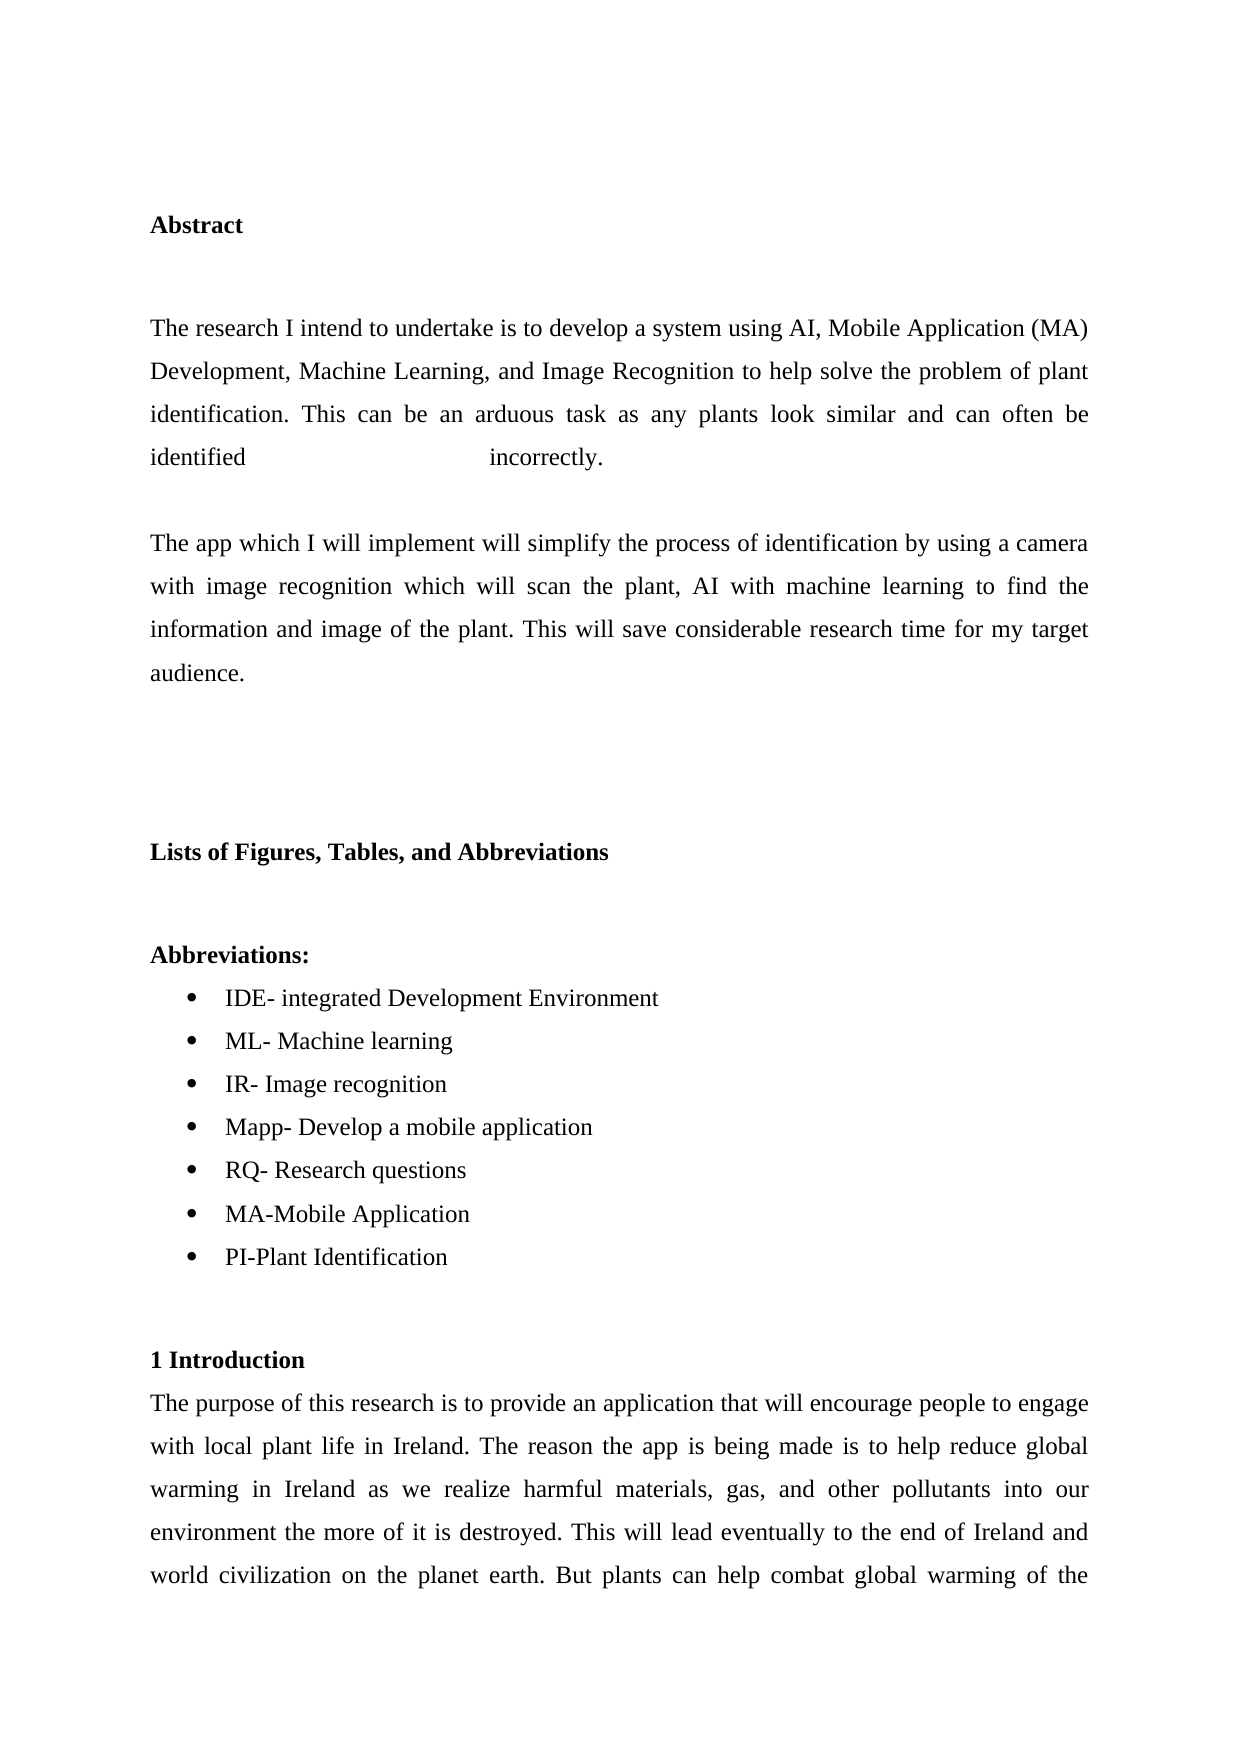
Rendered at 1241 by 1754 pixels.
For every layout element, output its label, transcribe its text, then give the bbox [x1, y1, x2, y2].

list IR- Image recognition [187, 1069, 1090, 1098]
text The research I intend to undertake is to develop a system using AI, Mobile Application (MA) Development, Machine Learning, and Image Recognition to help solve the problem of plant identification. This can be an arduous task as any plants look similar and can often be identified incorrectly. The app which I will implement will simplify the process of identification by using a camera with image recognition which will scan the plant, AI with machine learning to find the information and image of the plant. This will save considerable research time for my target audience. [150, 313, 1090, 686]
list MA-Mobile Application [187, 1199, 1090, 1227]
list ML- Machine learning [187, 1026, 1090, 1055]
list Mapp- Develop a mobile application [187, 1112, 1090, 1141]
list IDE- integrated Development Environment [187, 983, 1090, 1012]
subtitle Abbreviations: [150, 940, 1090, 969]
subtitle Lists of Figures, Tables, and Abbreviations [150, 837, 1090, 866]
subtitle Abstract [150, 210, 1090, 238]
list RQ- Research questions [187, 1156, 1090, 1184]
list PI-Plant Identification [187, 1242, 1090, 1271]
subtitle 1 Introduction [150, 1345, 1090, 1373]
